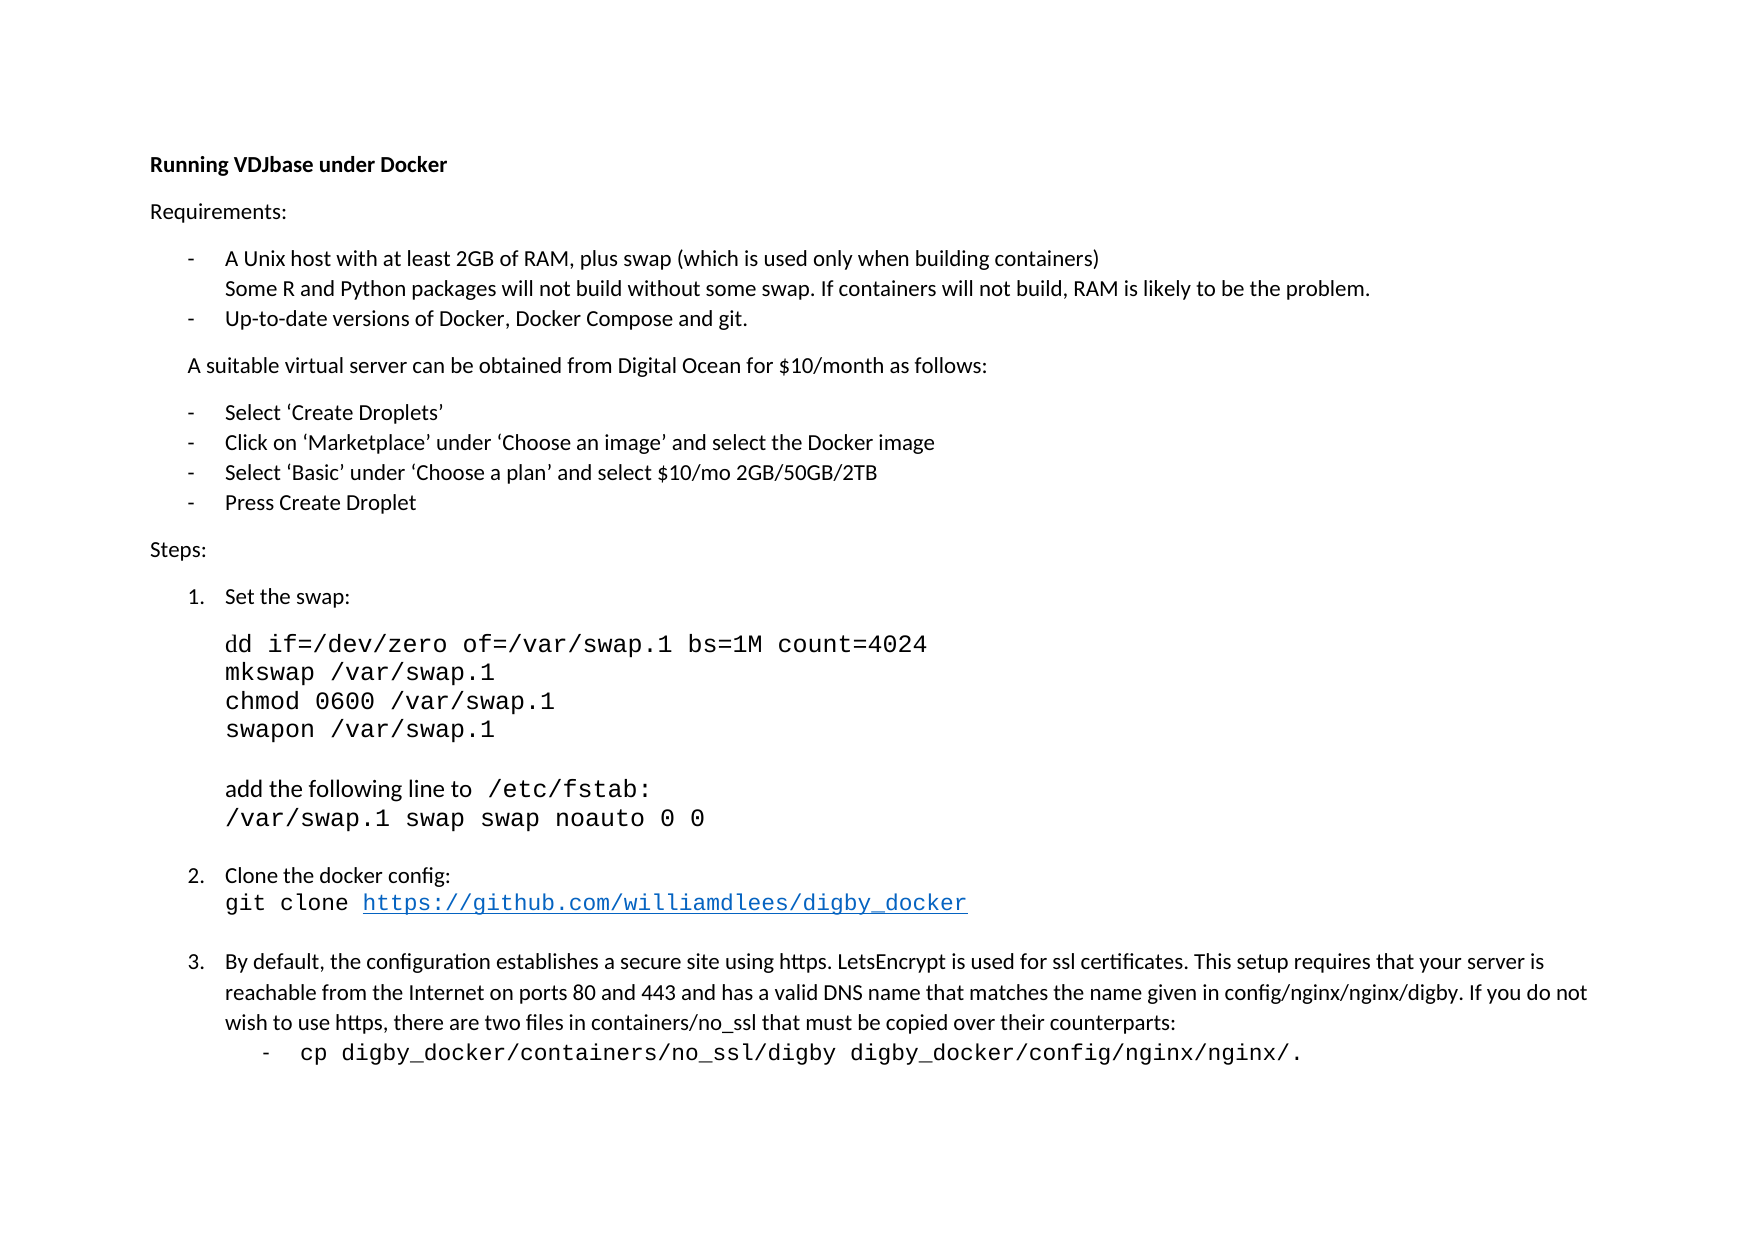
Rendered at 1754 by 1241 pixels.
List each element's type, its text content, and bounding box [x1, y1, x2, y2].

list Select ‘Create Droplets’ [187, 398, 1604, 426]
list Select ‘Basic’ under ‘Choose a plan’ and select $10/mo 2GB/50GB/2TB [187, 458, 1604, 486]
text mkswap /var/swap.1 [225, 660, 1604, 688]
list Click on ‘Marketplace’ under ‘Choose an image’ and select the Docker image [187, 428, 1604, 456]
list git clone https://github.com/williamdlees/digby_docker [225, 892, 1604, 917]
text add the following line to /etc/fstab: [225, 773, 1604, 805]
text Steps: [150, 535, 1604, 563]
text Running VDJbase under Docker [150, 150, 1604, 178]
text Requirements: [150, 197, 1604, 225]
text A suitable virtual server can be obtained from Digital Ocean for $10/month as follows: [187, 351, 1604, 379]
list Press Create Droplet [187, 488, 1604, 517]
list A Unix host with at least 2GB of RAM, plus swap (which is used only when building containers) Some R and Python packages will not build without some swap. If containers will not build, RAM is likely to be the problem. [187, 244, 1604, 302]
text /var/swap.1 swap swap noauto 0 0 [225, 805, 1604, 833]
list Clone the docker config: [187, 861, 1604, 889]
list cp digby_docker/containers/no_ssl/digby digby_docker/config/nginx/nginx/. [262, 1038, 1604, 1067]
list Set the swap: [187, 582, 1604, 610]
text dd if=/dev/zero of=/var/swap.1 bs=1M count=4024 [225, 629, 1604, 660]
text chmod 0600 /var/swap.1 [225, 688, 1604, 717]
text swapon /var/swap.1 [225, 717, 1604, 745]
list Up-to-date versions of Docker, Docker Compose and git. [187, 304, 1604, 332]
